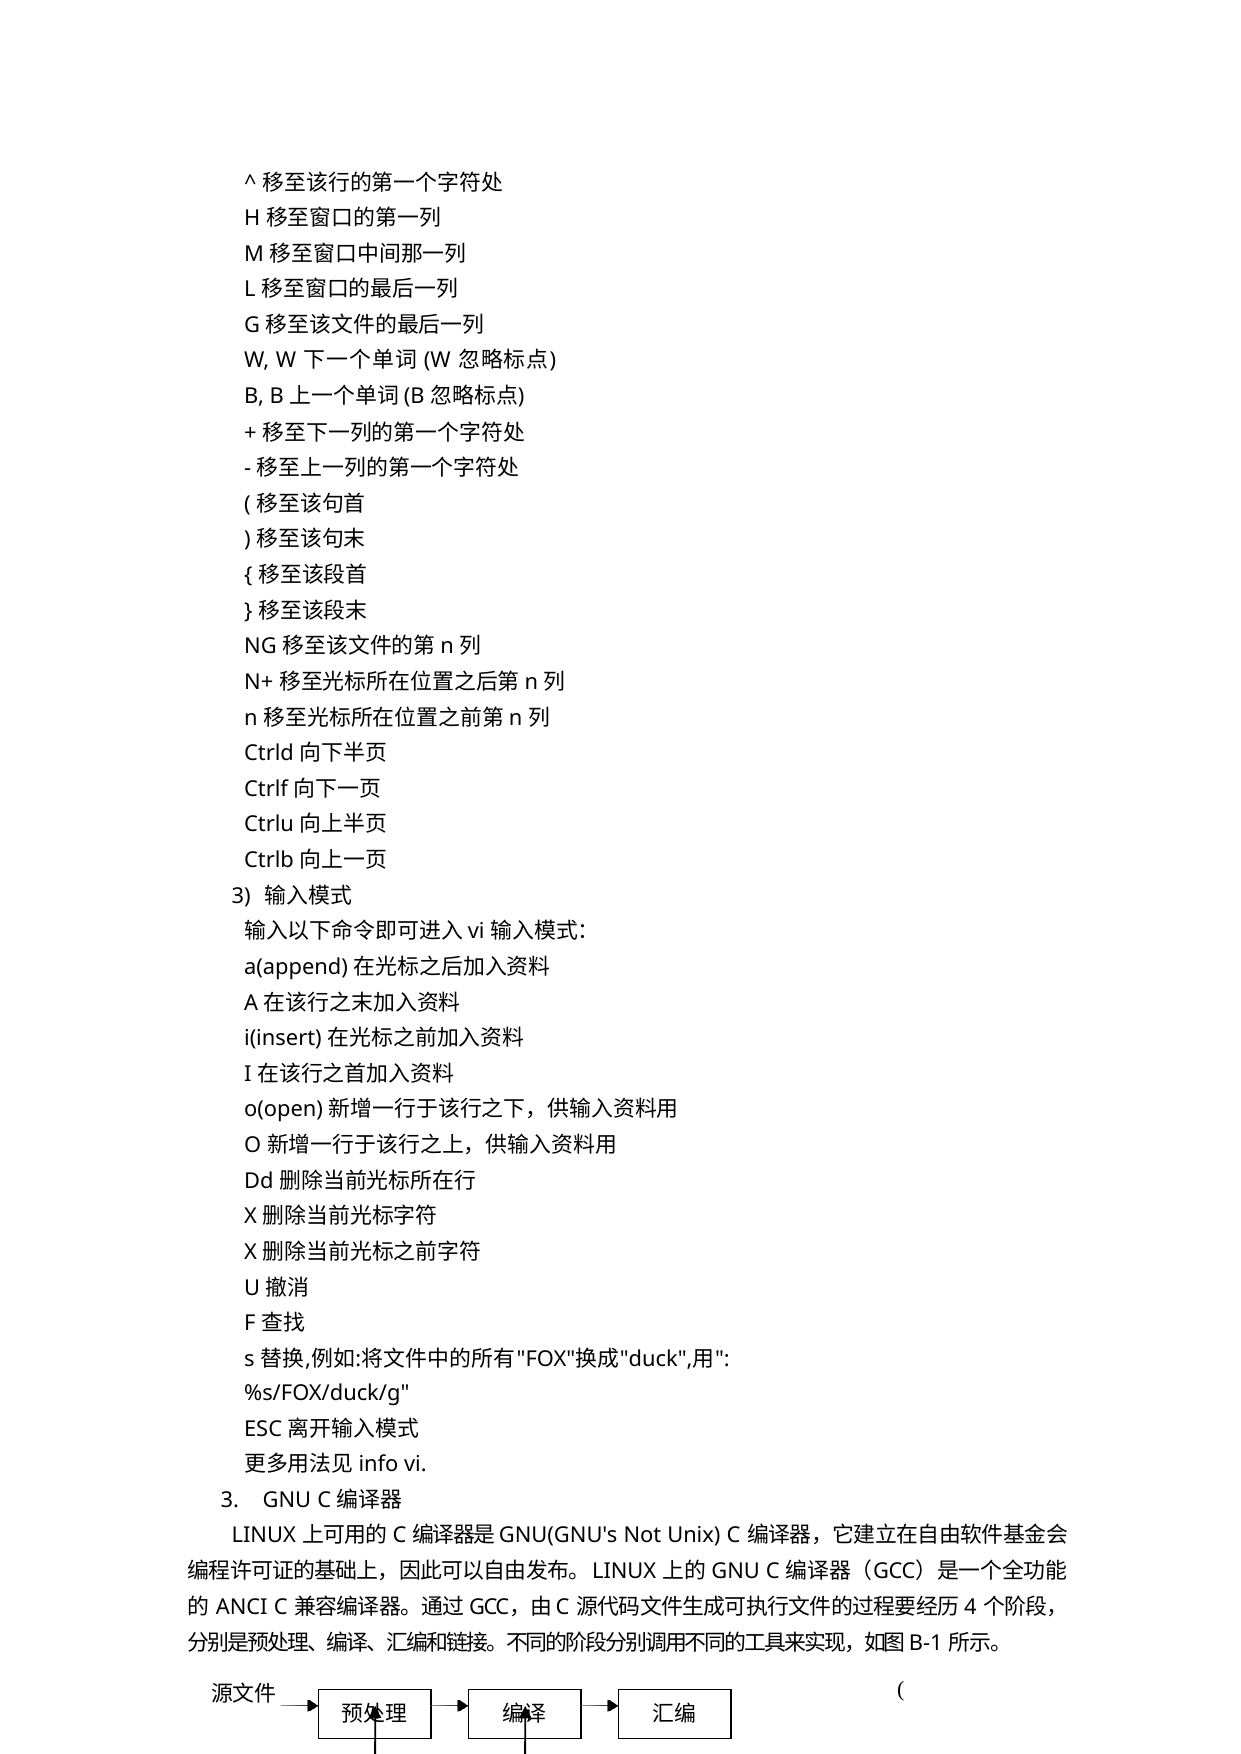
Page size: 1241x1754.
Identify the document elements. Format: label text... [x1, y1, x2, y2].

text H 移至窗口的第一列 [244, 200, 1080, 232]
text I 在该行之首加入资料 [244, 1056, 1080, 1088]
text ( 移至该句首 [244, 486, 1080, 518]
text a(append) 在光标之后加入资料 [244, 949, 1080, 981]
text O 新增一行于该行之上，供输入资料用 [244, 1127, 1080, 1159]
text i(insert) 在光标之前加入资料 [244, 1020, 1080, 1052]
text n 移至光标所在位置之前第 n 列 [244, 699, 1080, 731]
text s 替换,例如:将文件中的所有"FOX"换成"duck",用":%s/FOX/duck/g" [244, 1341, 730, 1406]
text - 移至上一列的第一个字符处 [244, 450, 1080, 482]
picture [280, 1700, 319, 1712]
text X 删除当前光标之前字符 [244, 1234, 1080, 1266]
text L 移至窗口的最后一列 [244, 271, 1080, 303]
text ESC 离开输入模式 [244, 1411, 1080, 1443]
text W, W 下一个单词 (W 忽略标点) B, B 上一个单词 (B 忽略标点) [244, 342, 556, 410]
text Ctrld 向下半页 [244, 735, 1080, 767]
text NG 移至该文件的第 n 列 [244, 628, 1080, 660]
text X 删除当前光标字符 [244, 1198, 1080, 1230]
text F 查找 [244, 1305, 1080, 1337]
text o(open) 新增一行于该行之下，供输入资料用 [244, 1091, 1080, 1123]
text } 移至该段末 [244, 593, 1080, 624]
text { 移至该段首 [244, 557, 1080, 589]
text ) 移至该句末 [244, 521, 1080, 553]
text Dd 删除当前光标所在行 [244, 1163, 1080, 1194]
text M 移至窗口中间那一列 [244, 236, 1080, 267]
text ^ 移至该行的第一个字符处 [244, 164, 1080, 196]
text Ctrlu 向上半页 [244, 806, 1080, 838]
picture [430, 1700, 469, 1712]
text G 移至该文件的最后一列 [244, 307, 1080, 338]
text LINUX 上可用的 C 编译器是 GNU(GNU's Not Unix) C 编译器，它建立在自由软件基金会编程许可证的基础上，因此可以自由发布。LINUX 上的 GNU C 编译器（GCC）是一个全功能的 ANCI C 兼容编译器。通过 GCC，由 C 源代码文件生成可执行文件的过程要经历 4 个阶段， 分别是预处理、编译、汇编和链接。不同的阶段分别调用不同的工具来实现，如图 B-1 所示。 [187, 1517, 1069, 1657]
list 输入模式 [231, 878, 1080, 909]
text 更多用法见 info vi. [244, 1446, 1080, 1478]
text A 在该行之末加入资料 [244, 984, 1080, 1016]
picture [580, 1700, 619, 1712]
text N+ 移至光标所在位置之后第 n 列 [244, 664, 1080, 696]
text + 移至下一列的第一个字符处 [244, 414, 1080, 446]
list GNU C 编译器 [220, 1482, 1080, 1514]
text Ctrlf 向下一页 [244, 771, 1080, 803]
text 输入以下命令即可进入 vi 输入模式： [244, 913, 1080, 945]
text Ctrlb 向上一页 [244, 842, 1080, 874]
text 源文件 [209, 1676, 278, 1707]
text U 撤消 [244, 1269, 1080, 1301]
